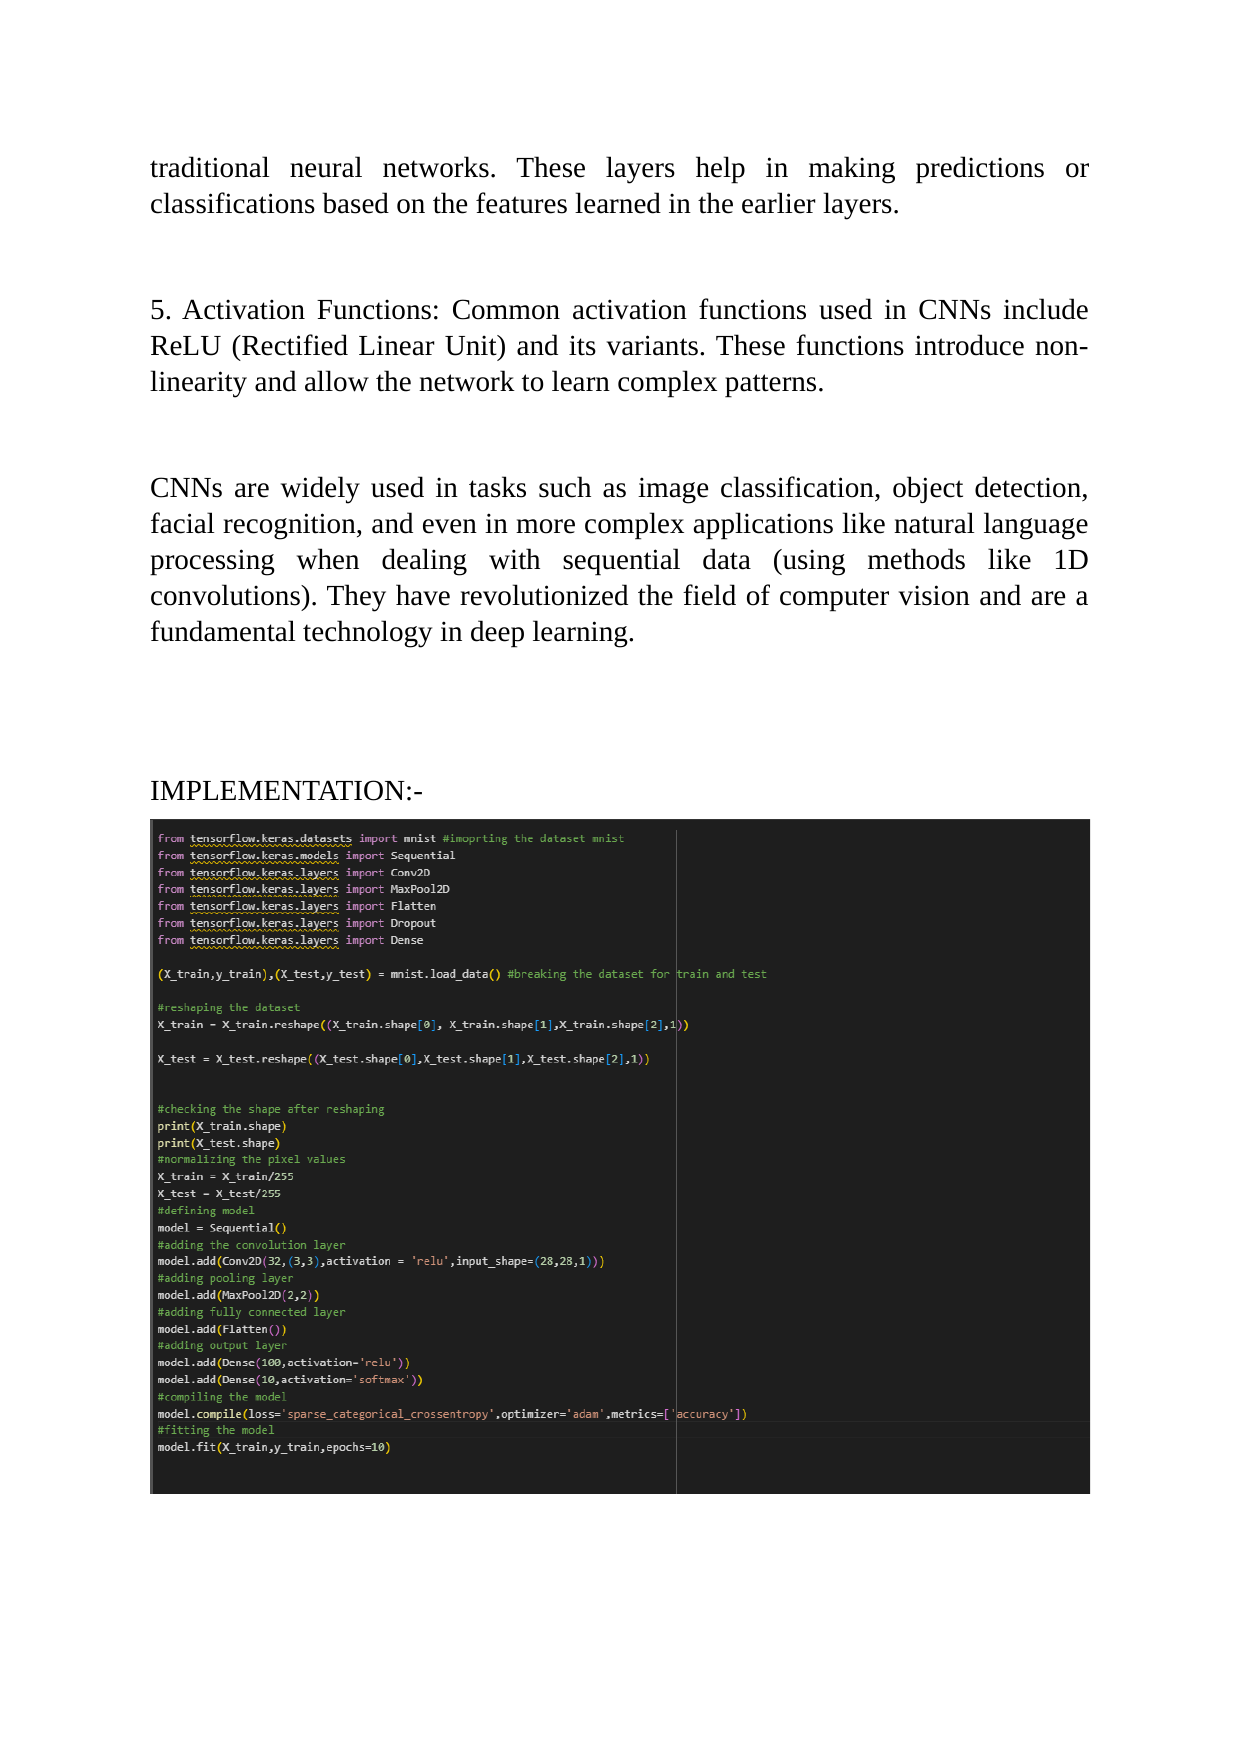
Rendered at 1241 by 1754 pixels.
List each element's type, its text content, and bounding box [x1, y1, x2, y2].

text IMPLEMENTATION:- [150, 773, 1090, 806]
text CNNs are widely used in tasks such as image classification, object detection, facial recognition, and even in more complex applications like natural language processing when dealing with sequential data (using methods like 1D convolutions). They have revolutionized the field of computer vision and are a fundamental technology in deep learning. [150, 470, 1090, 648]
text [150, 150, 1090, 220]
text 5. Activation Functions: Common activation functions used in CNNs include ReLU (Rectified Linear Unit) and its variants. These functions introduce non-linearity and allow the network to learn complex patterns. [150, 292, 1090, 398]
picture [150, 819, 1091, 1494]
